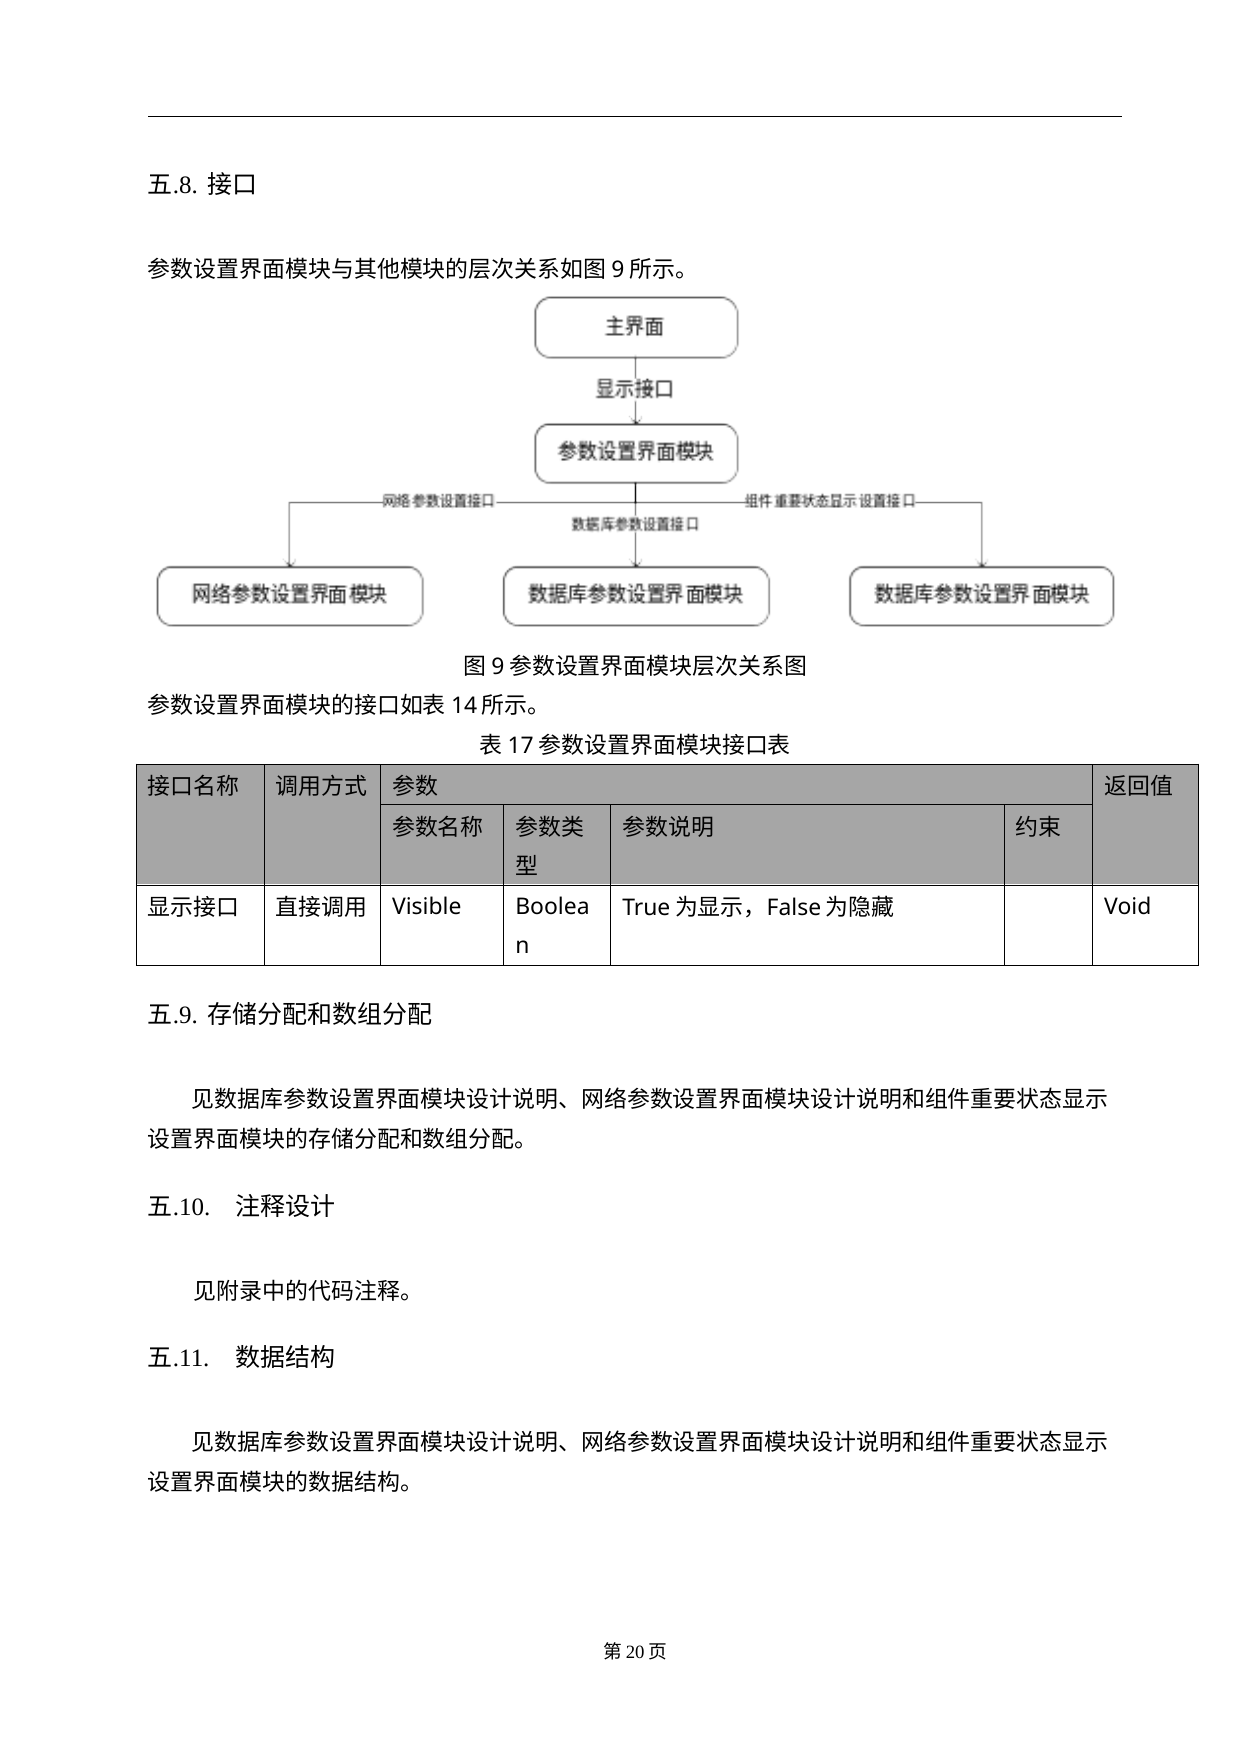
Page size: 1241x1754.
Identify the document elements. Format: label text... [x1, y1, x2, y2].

table_cell Void [1093, 886, 1198, 965]
table_cell Boolean [504, 886, 610, 965]
table_cell 参数类型 [504, 805, 610, 884]
table_header 参数 [381, 765, 1092, 804]
text 见数据库参数设置界面模块设计说明、网络参数设置界面模块设计说明和组件重要状态显示设置界面模块的数据结构。 [148, 1421, 1122, 1500]
subtitle 数据结构 [148, 1336, 1122, 1376]
text 图 9参数设置界面模块层次关系图 [148, 644, 1122, 684]
table_cell 直接调用 [265, 886, 380, 965]
text 参数设置界面模块的接口如表 14所示。 [148, 684, 1122, 724]
table_header 接口名称 [137, 765, 264, 884]
table_cell True为显示，False为隐藏 [611, 886, 1004, 965]
text 见附录中的代码注释。 [148, 1269, 1122, 1309]
table_cell 显示接口 [137, 886, 264, 965]
text 见数据库参数设置界面模块设计说明、网络参数设置界面模块设计说明和组件重要状态显示设置界面模块的存储分配和数组分配。 [148, 1078, 1122, 1157]
table_cell 参数说明 [611, 805, 1004, 884]
table_header 返回值 [1093, 765, 1198, 884]
subtitle 接口 [148, 163, 1122, 202]
table_cell 参数名称 [381, 805, 503, 884]
text 表 17 参数设置界面模块接口表 [148, 724, 1122, 763]
table_cell Visible [381, 886, 503, 965]
text 参数设置界面模块与其他模块的层次关系如图 9所示。 [148, 247, 1122, 287]
table_cell [1005, 886, 1092, 965]
table_cell 约束 [1005, 805, 1092, 884]
subtitle 存储分配和数组分配 [148, 993, 1122, 1033]
subtitle 注释设计 [148, 1184, 1122, 1224]
table_header 调用方式 [265, 765, 380, 884]
